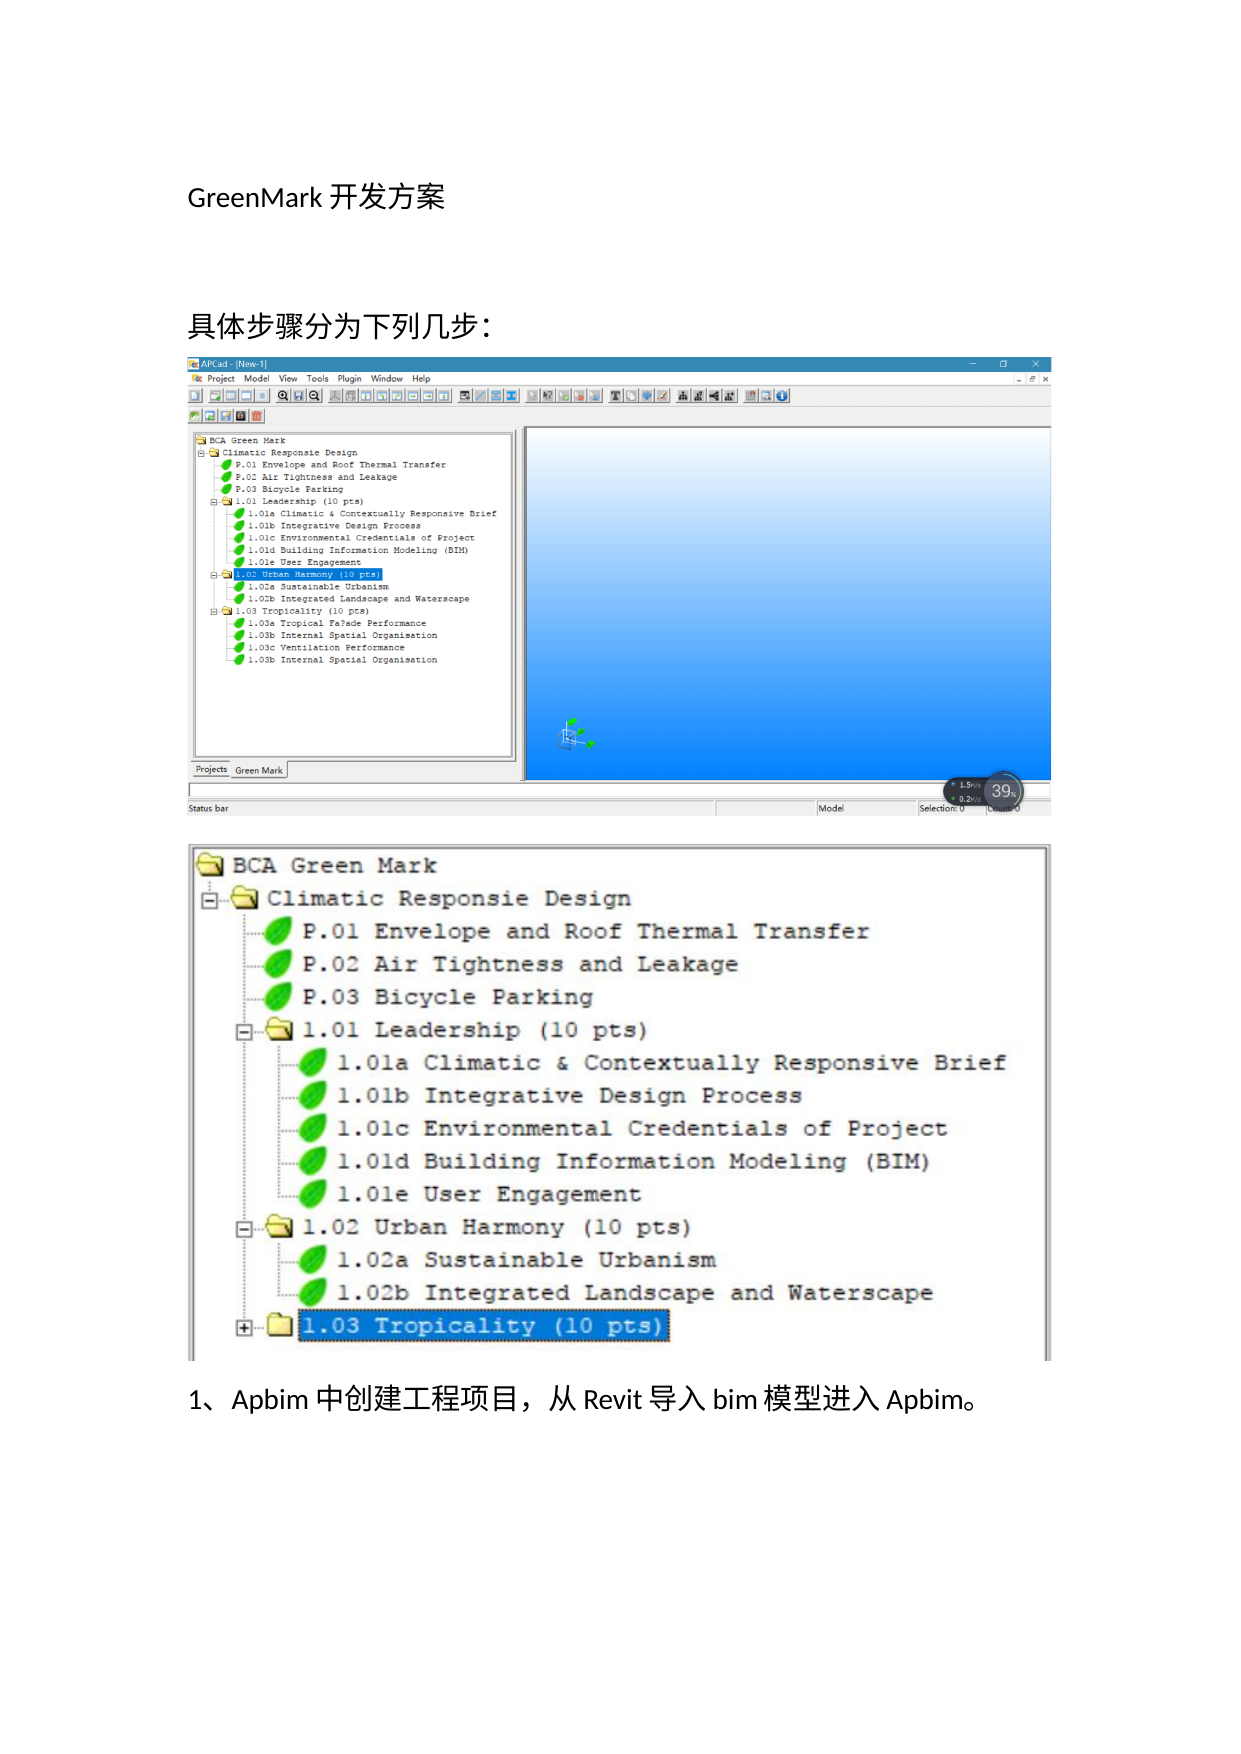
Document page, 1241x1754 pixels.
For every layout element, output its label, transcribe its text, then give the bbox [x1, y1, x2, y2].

picture [187, 357, 1052, 816]
text GreenMark 开发方案 [187, 162, 1053, 227]
text 具体步骤分为下列几步： [187, 292, 1053, 357]
list Apbim中创建工程项目，从Revit导入bim模型进入Apbim。 [187, 1364, 1053, 1429]
picture [187, 844, 1052, 1361]
